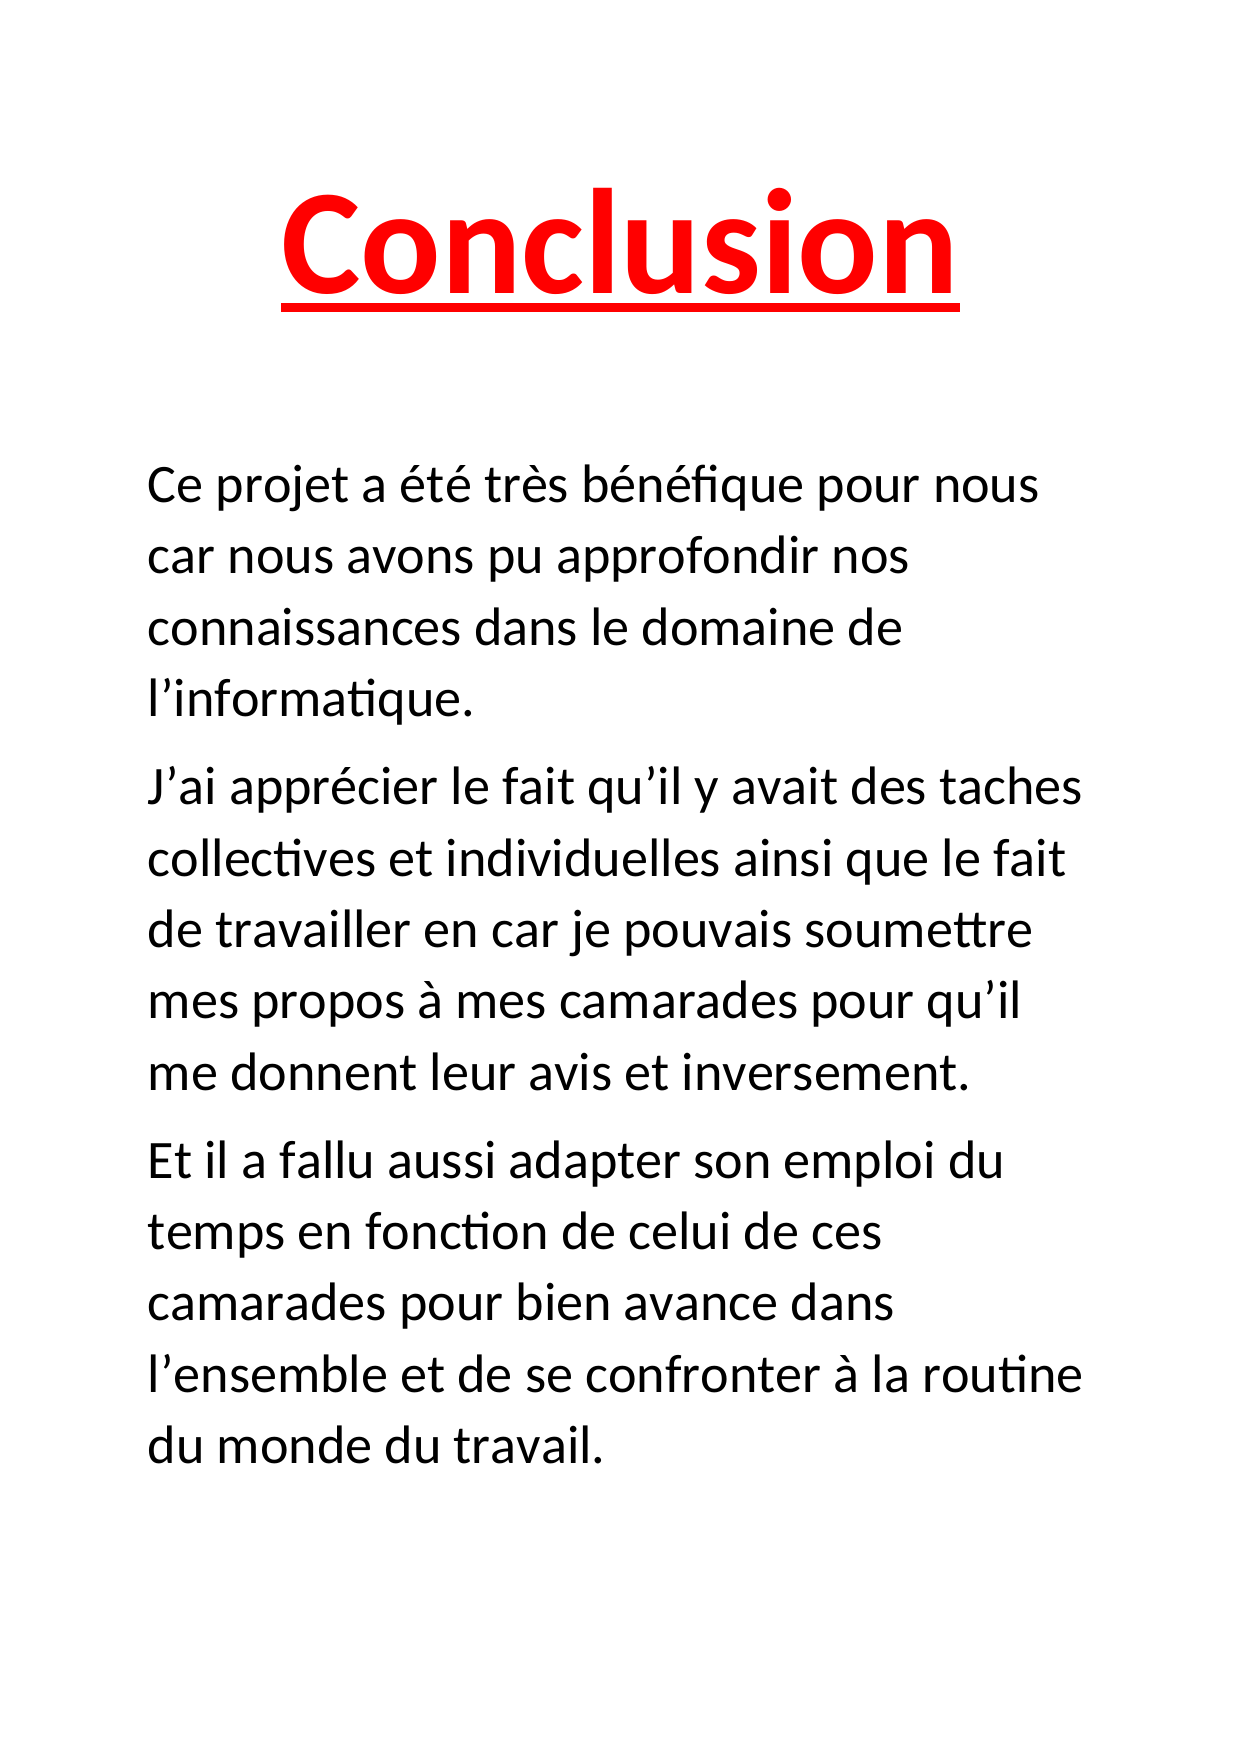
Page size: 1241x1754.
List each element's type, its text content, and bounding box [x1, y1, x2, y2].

text Et il a fallu aussi adapter son emploi du temps en fonction de celui de ces camarades pour bien avance dans l’ensemble et de se confronter à la routine du monde du travail. [148, 1126, 1093, 1477]
text J’ai apprécier le fait qu’il y avait des taches collectives et individuelles ainsi que le fait de travailler en car je pouvais soumettre mes propos à mes camarades pour qu’il me donnent leur avis et inversement. [148, 752, 1093, 1104]
text Conclusion [148, 148, 1093, 331]
text Ce projet a été très bénéfique pour nous car nous avons pu approfondir nos connaissances dans le domaine de l’informatique. [148, 450, 1093, 730]
